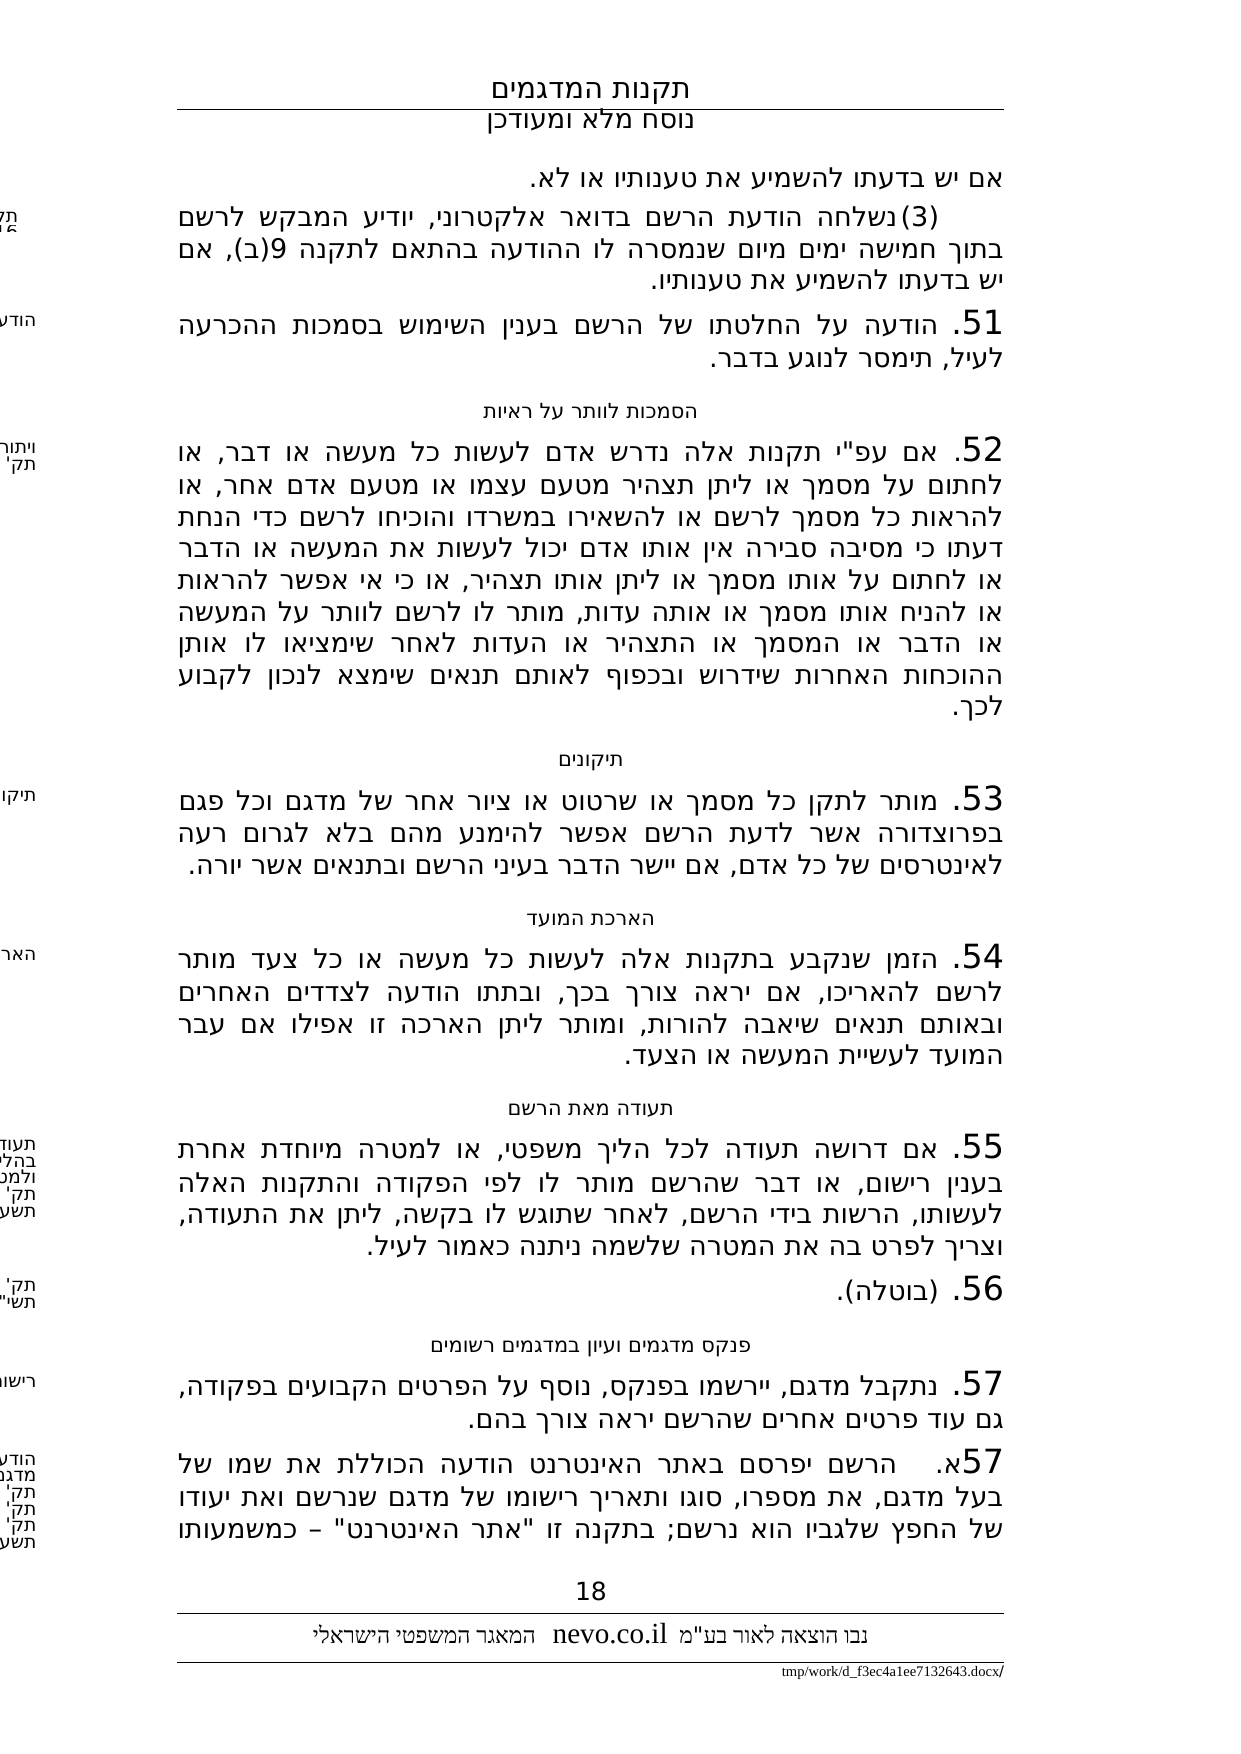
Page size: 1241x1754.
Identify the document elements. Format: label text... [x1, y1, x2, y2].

text 52. אם עפ"י תקנות אלה נדרש אדם לעשות כל מעשה או דבר, או לחתום על מסמך או ליתן תצהיר מטעם עצמו או מטעם אדם אחר, או להראות כל מסמך לרשם או להשאירו במשרדו והוכיחו לרשם כדי הנחת דעתו כי מסיבה סבירה אין אותו אדם יכול לעשות את המעשה או הדבר או לחתום על אותו מסמך או ליתן אותו תצהיר, או כי אי אפשר להראות או להניח אותו מסמך או אותה עדות, מותר לו לרשם לוותר על המעשה או הדבר או המסמך או התצהיר או העדות לאחר שימציאו לו אותן ההוכחות האחרות שידרוש ובכפוף לאותם תנאים שימצא לנכון לקבוע לכך. [177, 431, 1004, 722]
text תעודה מאת הרשם [177, 1096, 1004, 1121]
text תיקונים [177, 747, 1004, 771]
text 51. הודעה על החלטתו של הרשם בענין השימוש בסמכות ההכרעה לעיל, תימסר לנוגע בדבר. [177, 304, 1004, 374]
text פנקס מדגמים ועיון במדגמים רשומים [177, 1333, 1004, 1357]
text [177, 162, 1004, 194]
text 55. אם דרושה תעודה לכל הליך משפטי, או למטרה מיוחדת אחרת בענין רישום, או דבר שהרשם מותר לו לפי הפקודה והתקנות האלה לעשותו, הרשות בידי הרשם, לאחר שתוגש לו בקשה, ליתן את התעודה, וצריך לפרט בה את המטרה שלשמה ניתנה כאמור לעיל. [177, 1128, 1004, 1262]
text הארכת המועד [177, 906, 1004, 930]
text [177, 1443, 1004, 1544]
text 54. הזמן שנקבע בתקנות אלה לעשות כל מעשה או כל צעד מותר לרשם להאריכו, אם יראה צורך בכך, ובתתו הודעה לצדדים האחרים ובאותם תנאים שיאבה להורות, ומותר ליתן הארכה זו אפילו אם עבר המועד לעשיית המעשה או הצעד. [177, 938, 1004, 1071]
text 56. (בוטלה). [177, 1269, 1004, 1308]
text 53. מותר לתקן כל מסמך או שרטוט או ציור אחר של מדגם וכל פגם בפרוצדורה אשר לדעת הרשם אפשר להימנע מהם בלא לגרום רעה לאינטרסים של כל אדם, אם יישר הדבר בעיני הרשם ובתנאים אשר יורה. [177, 779, 1004, 881]
text (3) נשלחה הודעת הרשם בדואר אלקטרוני, יודיע המבקש לרשם בתוך חמישה ימים מיום שנמסרה לו ההודעה בהתאם לתקנה 9(ב), אם יש בדעתו להשמיע את טענותיו. [177, 201, 1004, 296]
text 57. נתקבל מדגם, יירשמו בפנקס, נוסף על הפרטים הקבועים בפקודה, גם עוד פרטים אחרים שהרשם יראה צורך בהם. [177, 1365, 1004, 1435]
text הסמכות לוותר על ראיות [177, 399, 1004, 423]
